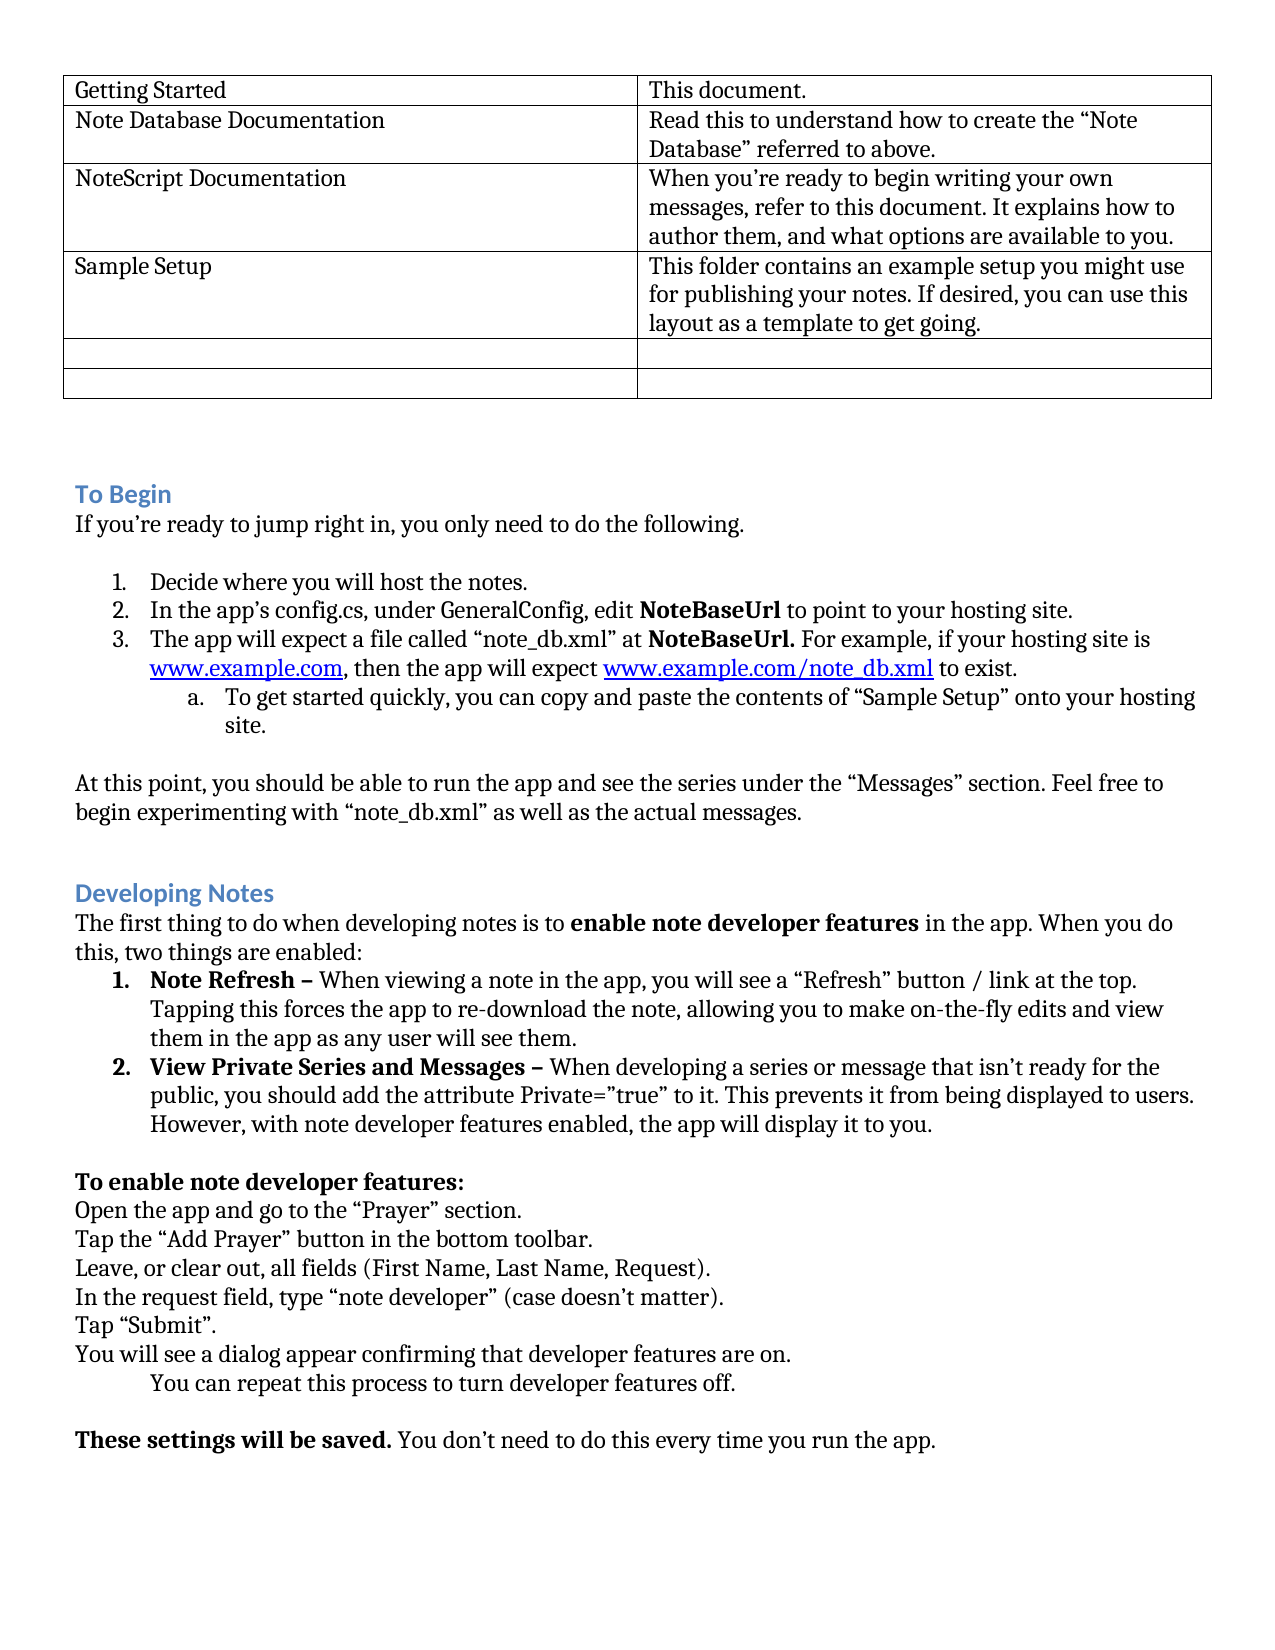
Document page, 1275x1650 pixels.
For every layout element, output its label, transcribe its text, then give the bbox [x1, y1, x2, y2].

list To get started quickly, you can copy and paste the contents of “Sample Setup” onto your hosting site. [187, 682, 1200, 740]
list In the app’s config.cs, under GeneralConfig, edit NoteBaseUrl to point to your hosting site. [112, 596, 1200, 625]
text Tap “Submit”. [75, 1311, 1200, 1340]
list View Private Series and Messages – When developing a series or message that isn’t ready for the public, you should add the attribute Private=”true” to it. This prevents it from being displayed to users. However, with note developer features enabled, the app will display it to you. [112, 1052, 1200, 1139]
text In the request field, type “note developer” (case doesn’t matter). [75, 1282, 1200, 1311]
table_cell [64, 369, 637, 397]
table_cell This folder contains an example setup you might use for publishing your notes. If desired, you can use this layout as a template to get going. [638, 252, 1211, 338]
table_cell [638, 339, 1211, 368]
text At this point, you should be able to run the app and see the series under the “Messages” section. Feel free to begin experimenting with “note_db.xml” as well as the actual messages. [75, 769, 1200, 826]
table_header This document. [638, 76, 1211, 105]
table_cell Read this to understand how to create the “Note Database” referred to above. [638, 106, 1211, 163]
table_cell NoteScript Documentation [64, 164, 637, 251]
table_cell [64, 339, 637, 368]
table_cell When you’re ready to begin writing your own messages, refer to this document. It explains how to author them, and what options are available to you. [638, 164, 1211, 251]
table_cell Sample Setup [64, 252, 637, 338]
text Leave, or clear out, all fields (First Name, Last Name, Request). [75, 1254, 1200, 1282]
text You will see a dialog appear confirming that developer features are on. [75, 1340, 1200, 1369]
list The app will expect a file called “note_db.xml” at NoteBaseUrl. For example, if your hosting site is www.example.com, then the app will expect www.example.com/note_db.xml to exist. [112, 625, 1200, 682]
text To enable note developer features: [75, 1167, 1200, 1196]
text You can repeat this process to turn developer features off. [75, 1369, 1200, 1397]
table_cell [638, 369, 1211, 397]
text Tap the “Add Prayer” button in the bottom toolbar. [75, 1225, 1200, 1254]
text The first thing to do when developing notes is to enable note developer features in the app. When you do this, two things are enabled: [75, 909, 1200, 966]
text If you’re ready to jump right in, you only need to do the following. [75, 510, 1200, 539]
subtitle To Begin [75, 477, 1200, 510]
text Open the app and go to the “Prayer” section. [75, 1196, 1200, 1225]
text These settings will be saved. You don’t need to do this every time you run the app. [75, 1426, 1200, 1455]
list Note Refresh – When viewing a note in the app, you will see a “Refresh” button / link at the top. Tapping this forces the app to re-download the note, allowing you to make on-the-fly edits and view them in the app as any user will see them. [112, 966, 1200, 1052]
table_header Getting Started [64, 76, 637, 105]
list Decide where you will host the notes. [112, 567, 1200, 596]
table_cell Note Database Documentation [64, 106, 637, 163]
subtitle Developing Notes [75, 876, 1200, 909]
